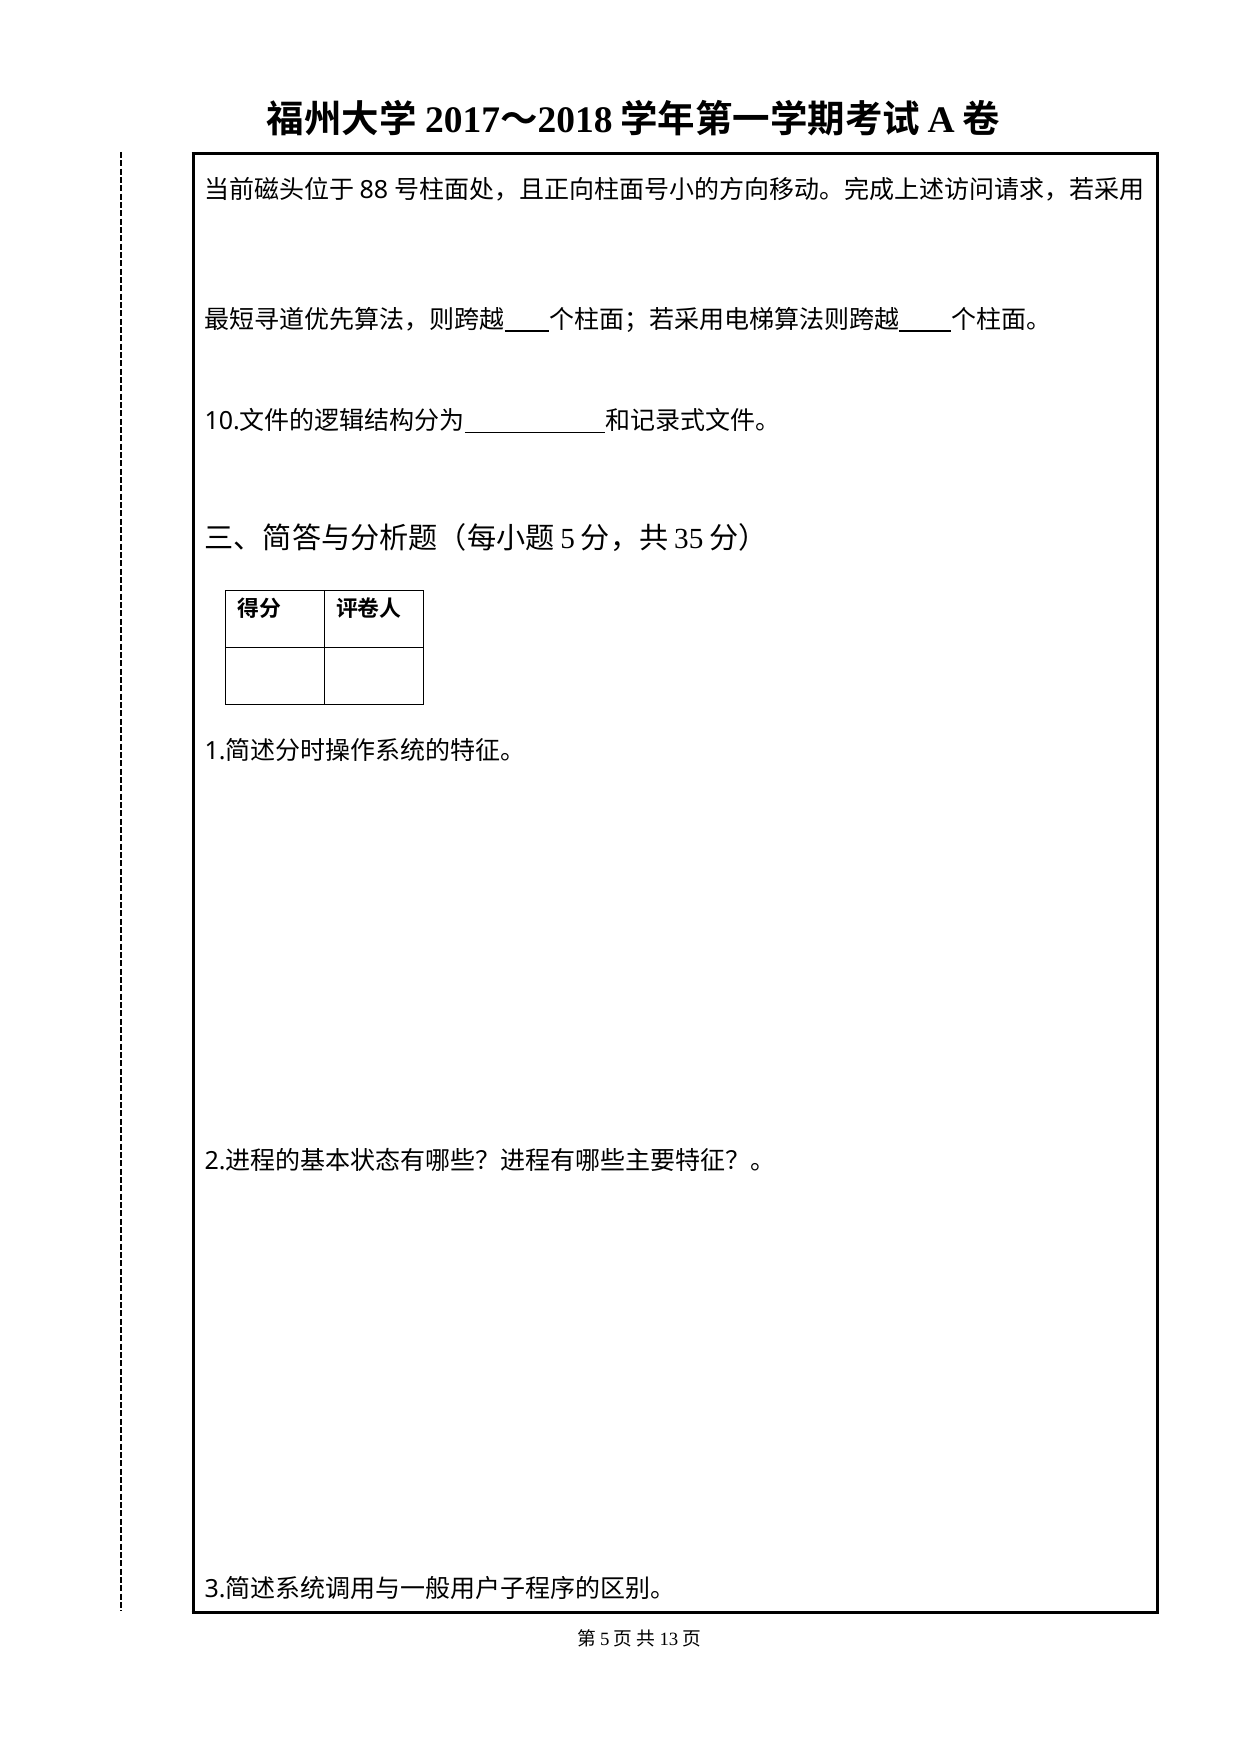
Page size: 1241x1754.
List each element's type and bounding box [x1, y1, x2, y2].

table_header [195, 155, 1156, 1611]
table_header [121, 152, 192, 1611]
